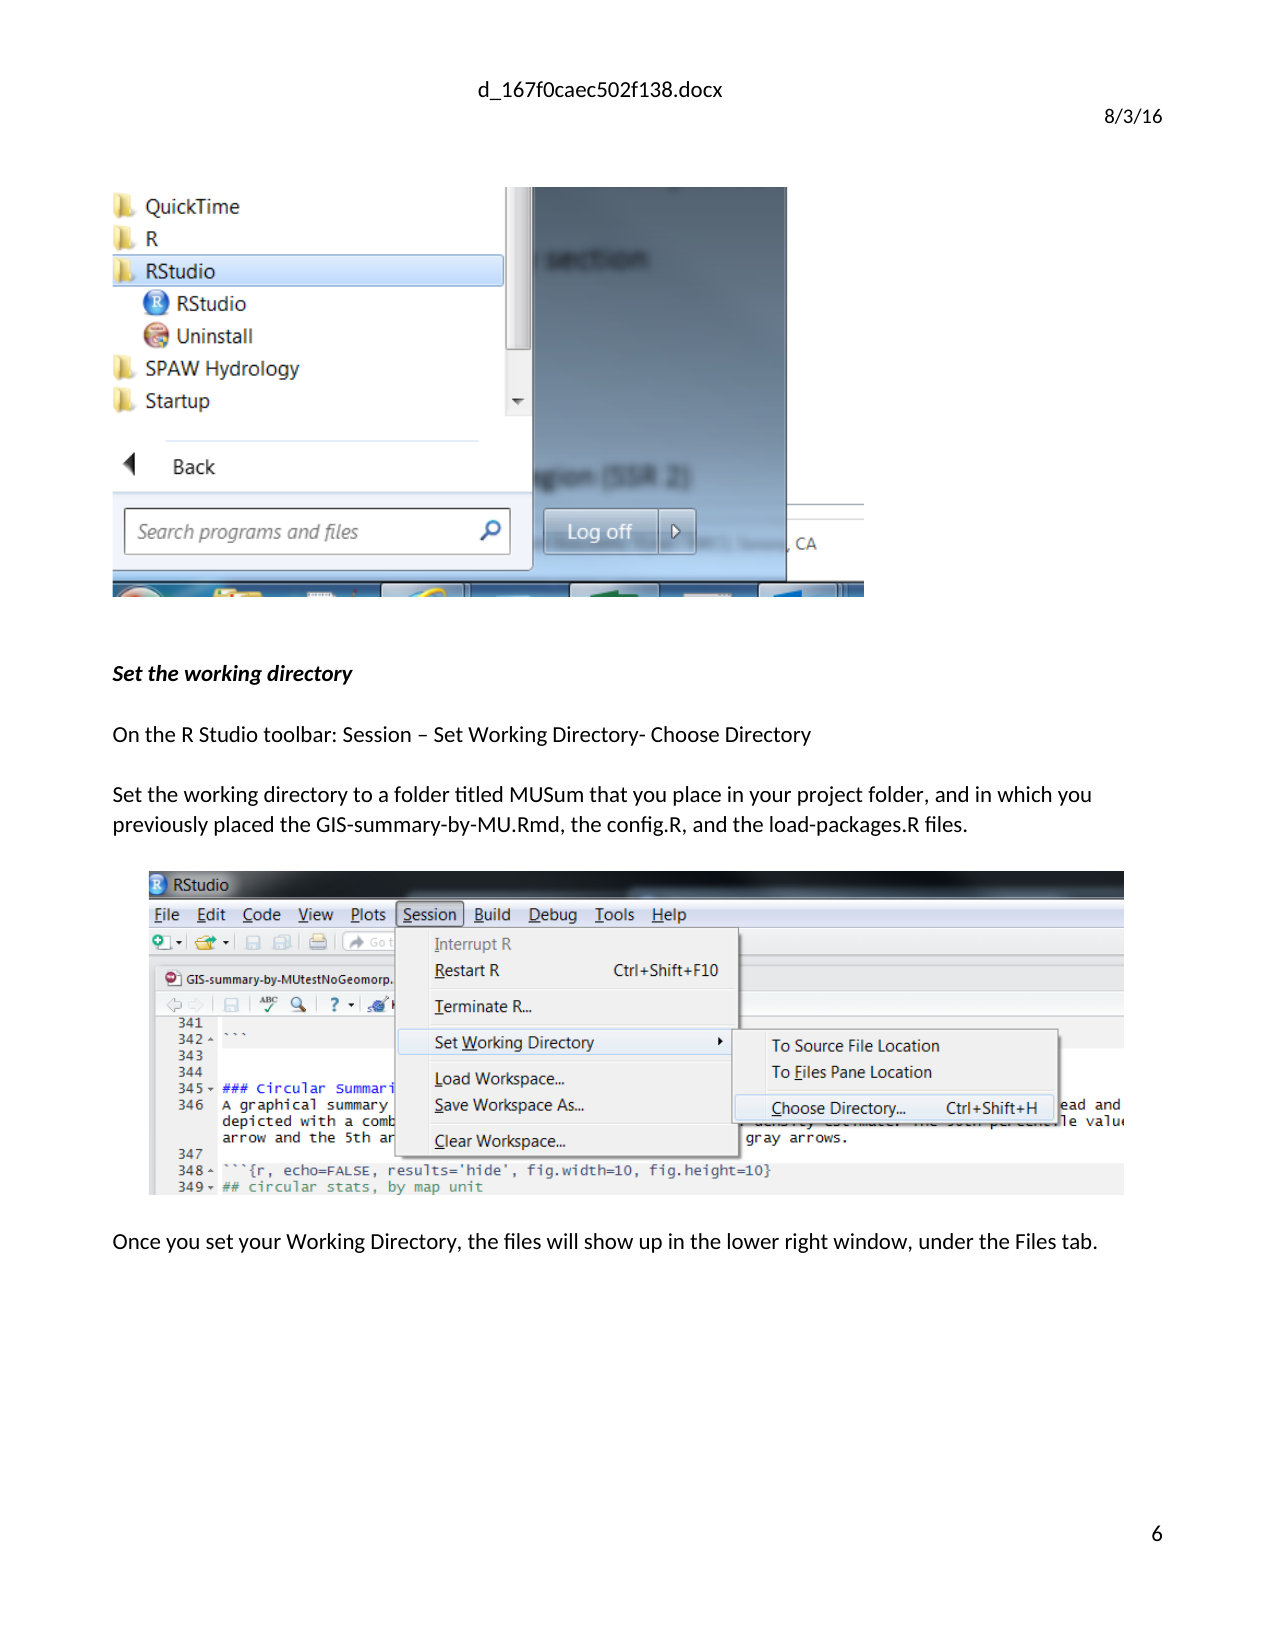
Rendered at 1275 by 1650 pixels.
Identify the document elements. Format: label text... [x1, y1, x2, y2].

picture [112, 187, 864, 597]
text Set the working directory to a folder titled MUSum that you place in your project folder, and in which you previously placed the GIS-summary-by-MU.Rmd, the config.R, and the load-packages.R files. [112, 780, 1162, 838]
text On the R Studio toolbar: Session – Set Working Directory- Choose Directory [112, 720, 1162, 748]
subtitle Set the working directory [112, 659, 1162, 687]
picture [148, 871, 1124, 1195]
text Once you set your Working Directory, the files will show up in the lower right window, under the Files tab. [112, 1227, 1162, 1255]
